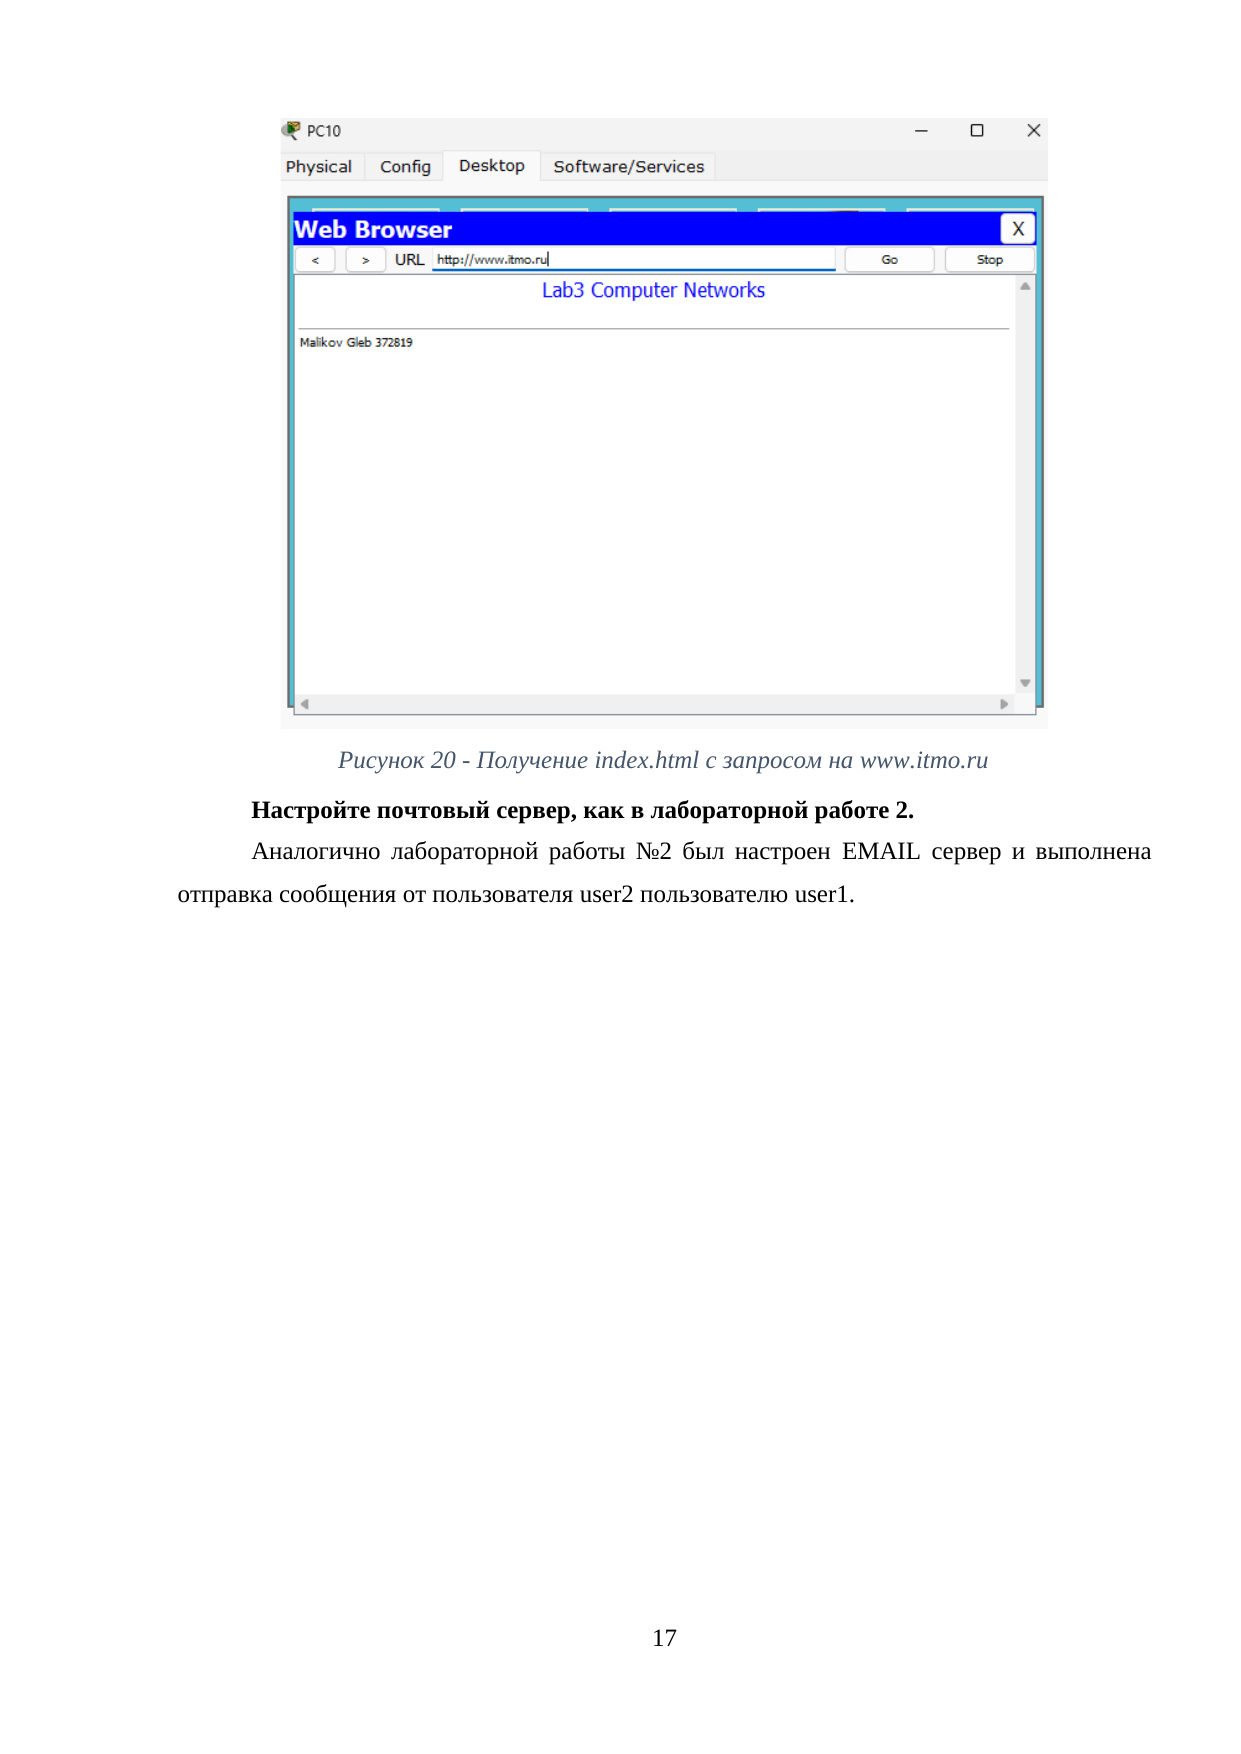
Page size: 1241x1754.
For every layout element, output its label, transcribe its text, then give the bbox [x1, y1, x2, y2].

subtitle Настройте почтовый сервер, как в лабораторной работе 2. [251, 795, 1152, 824]
picture [280, 118, 1049, 729]
text Аналогично лабораторной работы №2 был настроен EMAIL сервер и выполнена отправка сообщения от пользователя user2 пользователю user1. [177, 836, 1152, 908]
